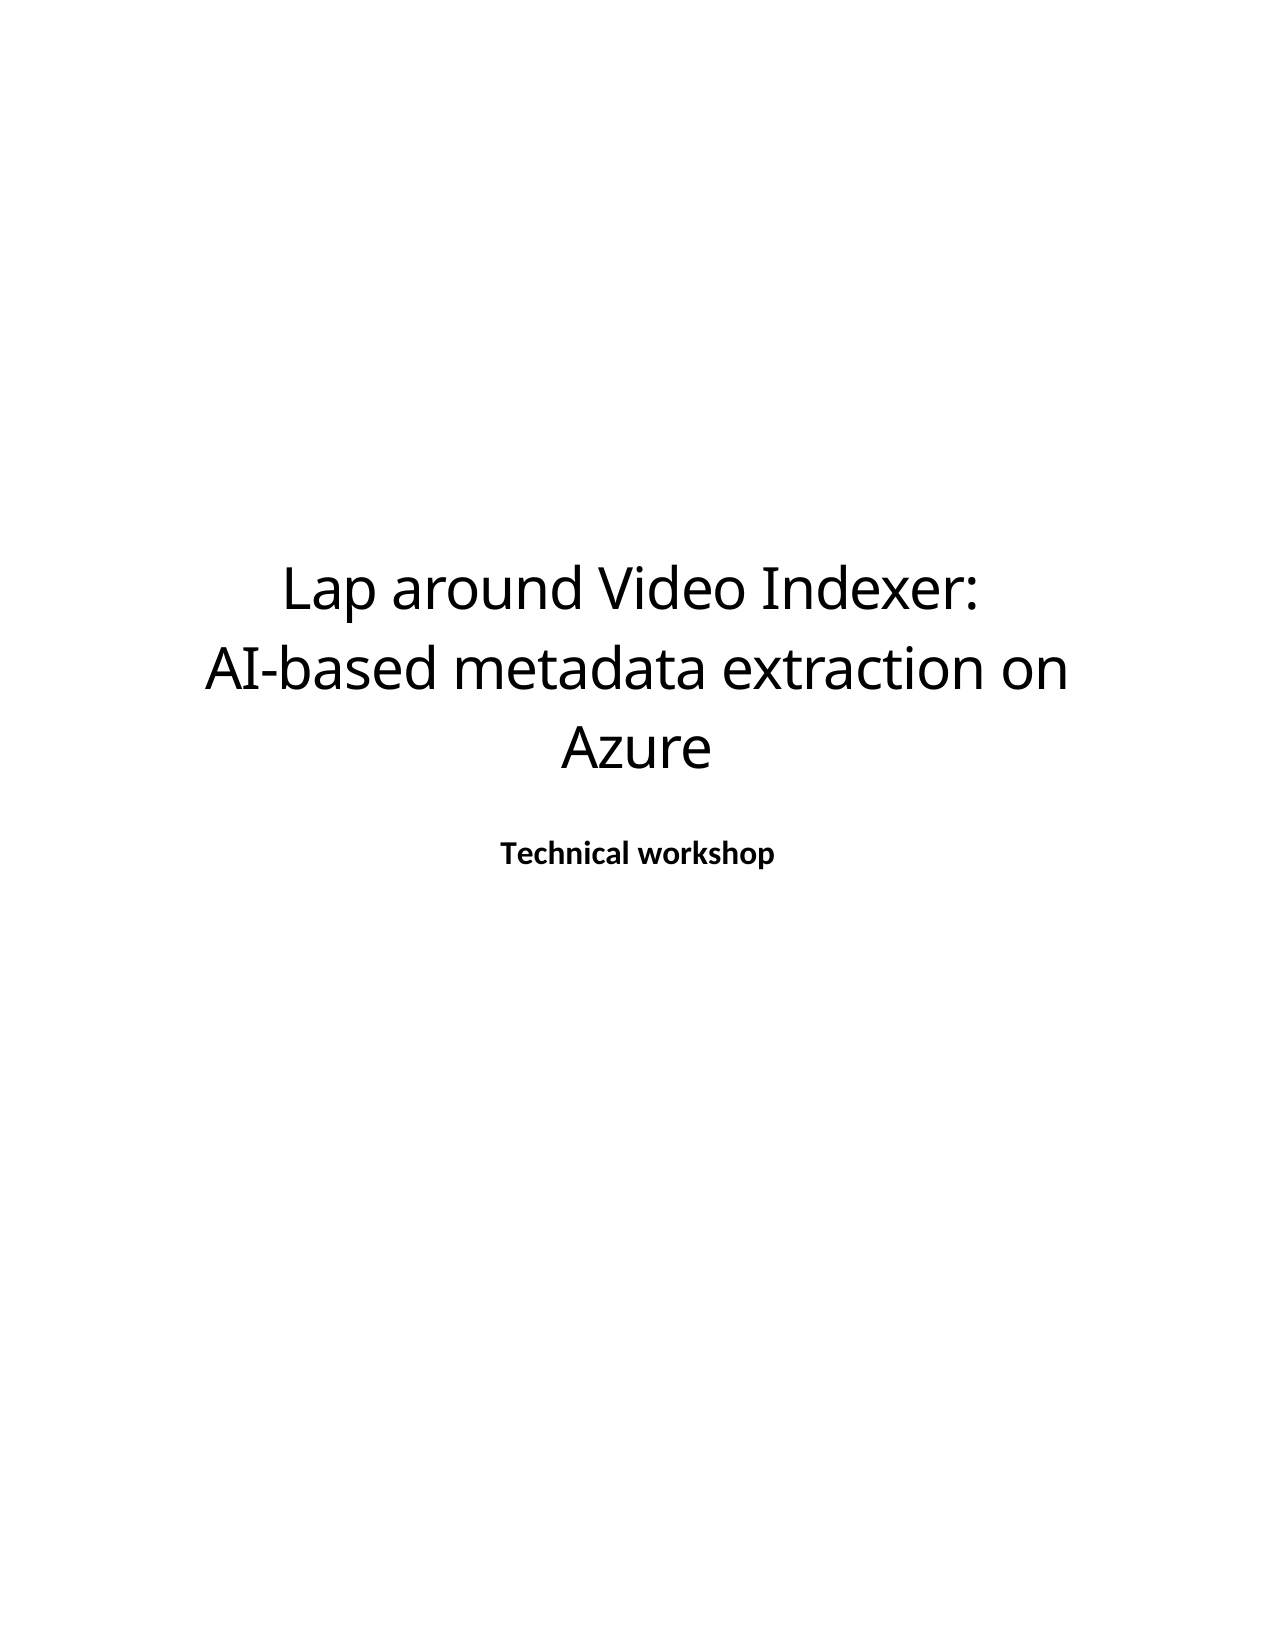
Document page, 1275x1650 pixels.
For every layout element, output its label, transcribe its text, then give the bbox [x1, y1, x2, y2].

title Lap around Video Indexer: AI-based metadata extraction on Azure [150, 547, 1125, 786]
text Technical workshop [150, 832, 1125, 873]
